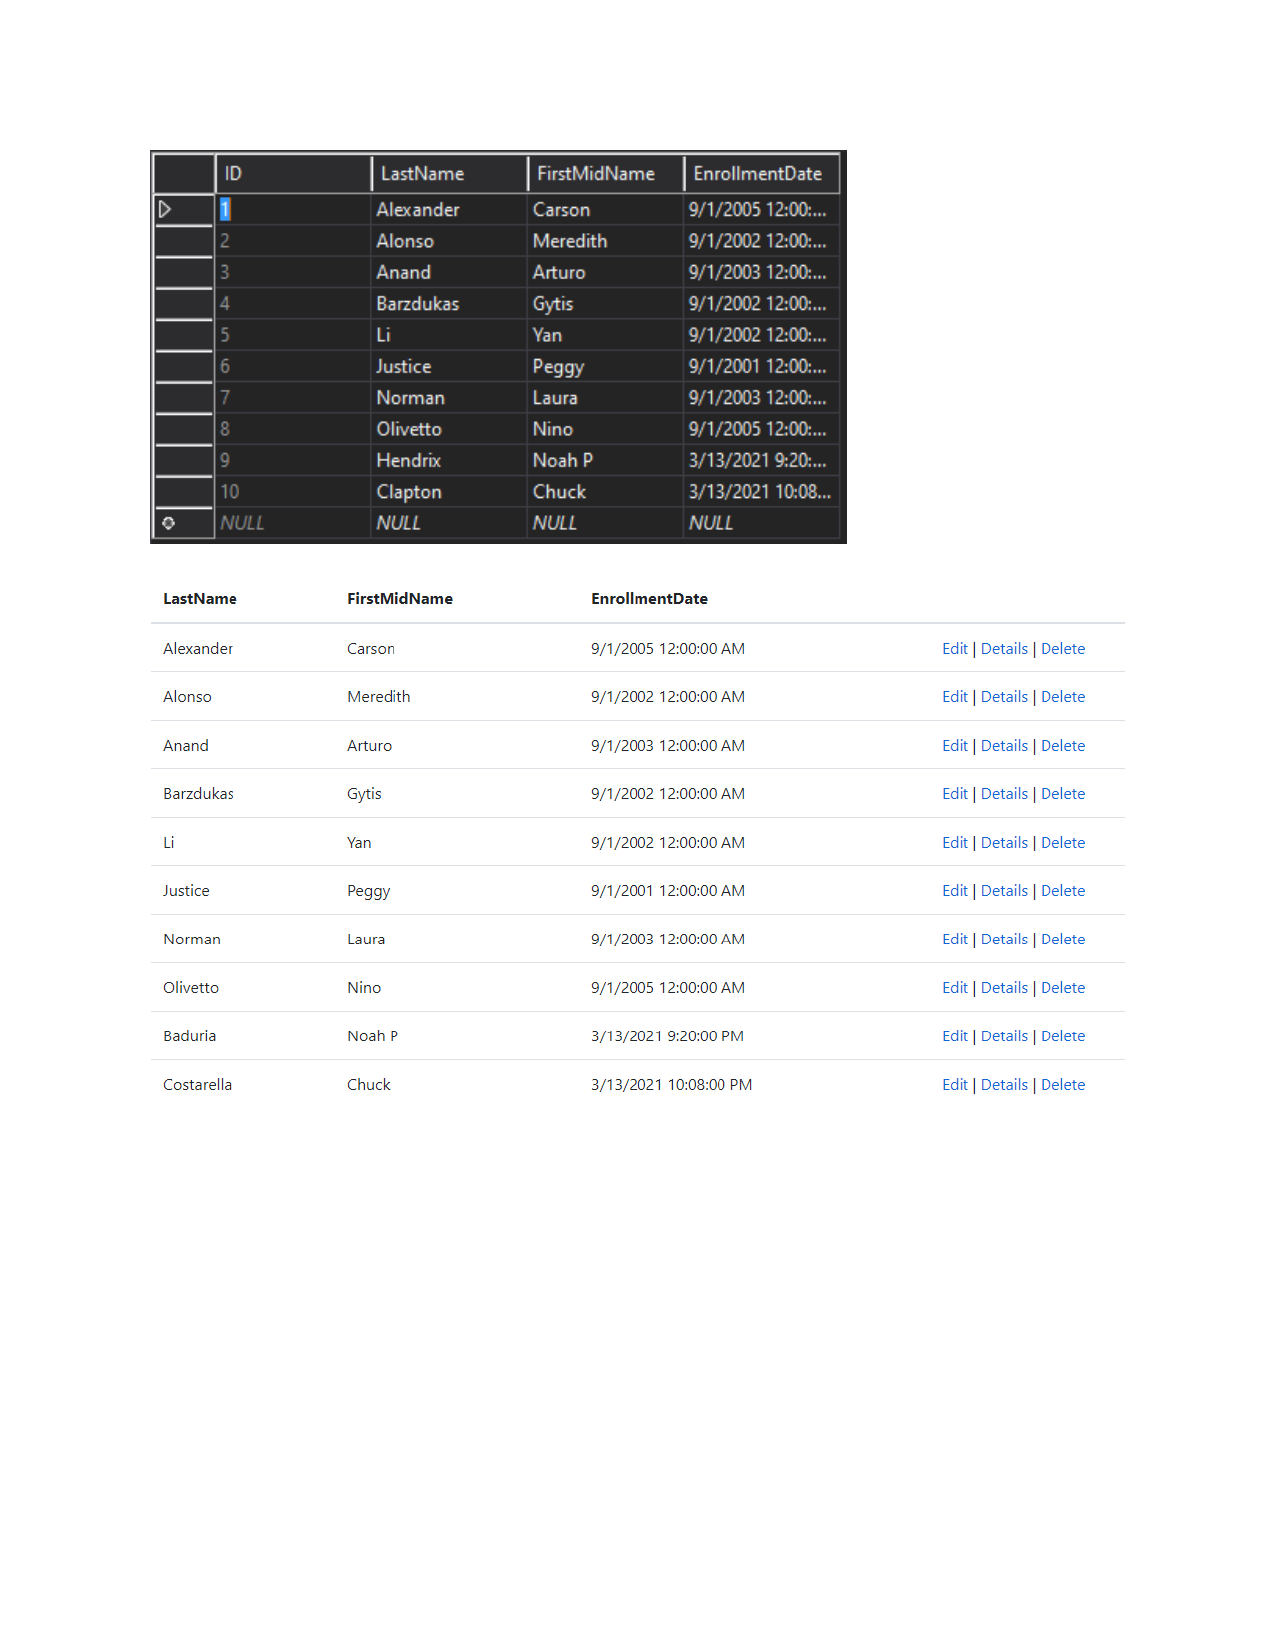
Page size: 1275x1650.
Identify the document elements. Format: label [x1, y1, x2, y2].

picture [150, 577, 1125, 1124]
picture [150, 150, 847, 544]
